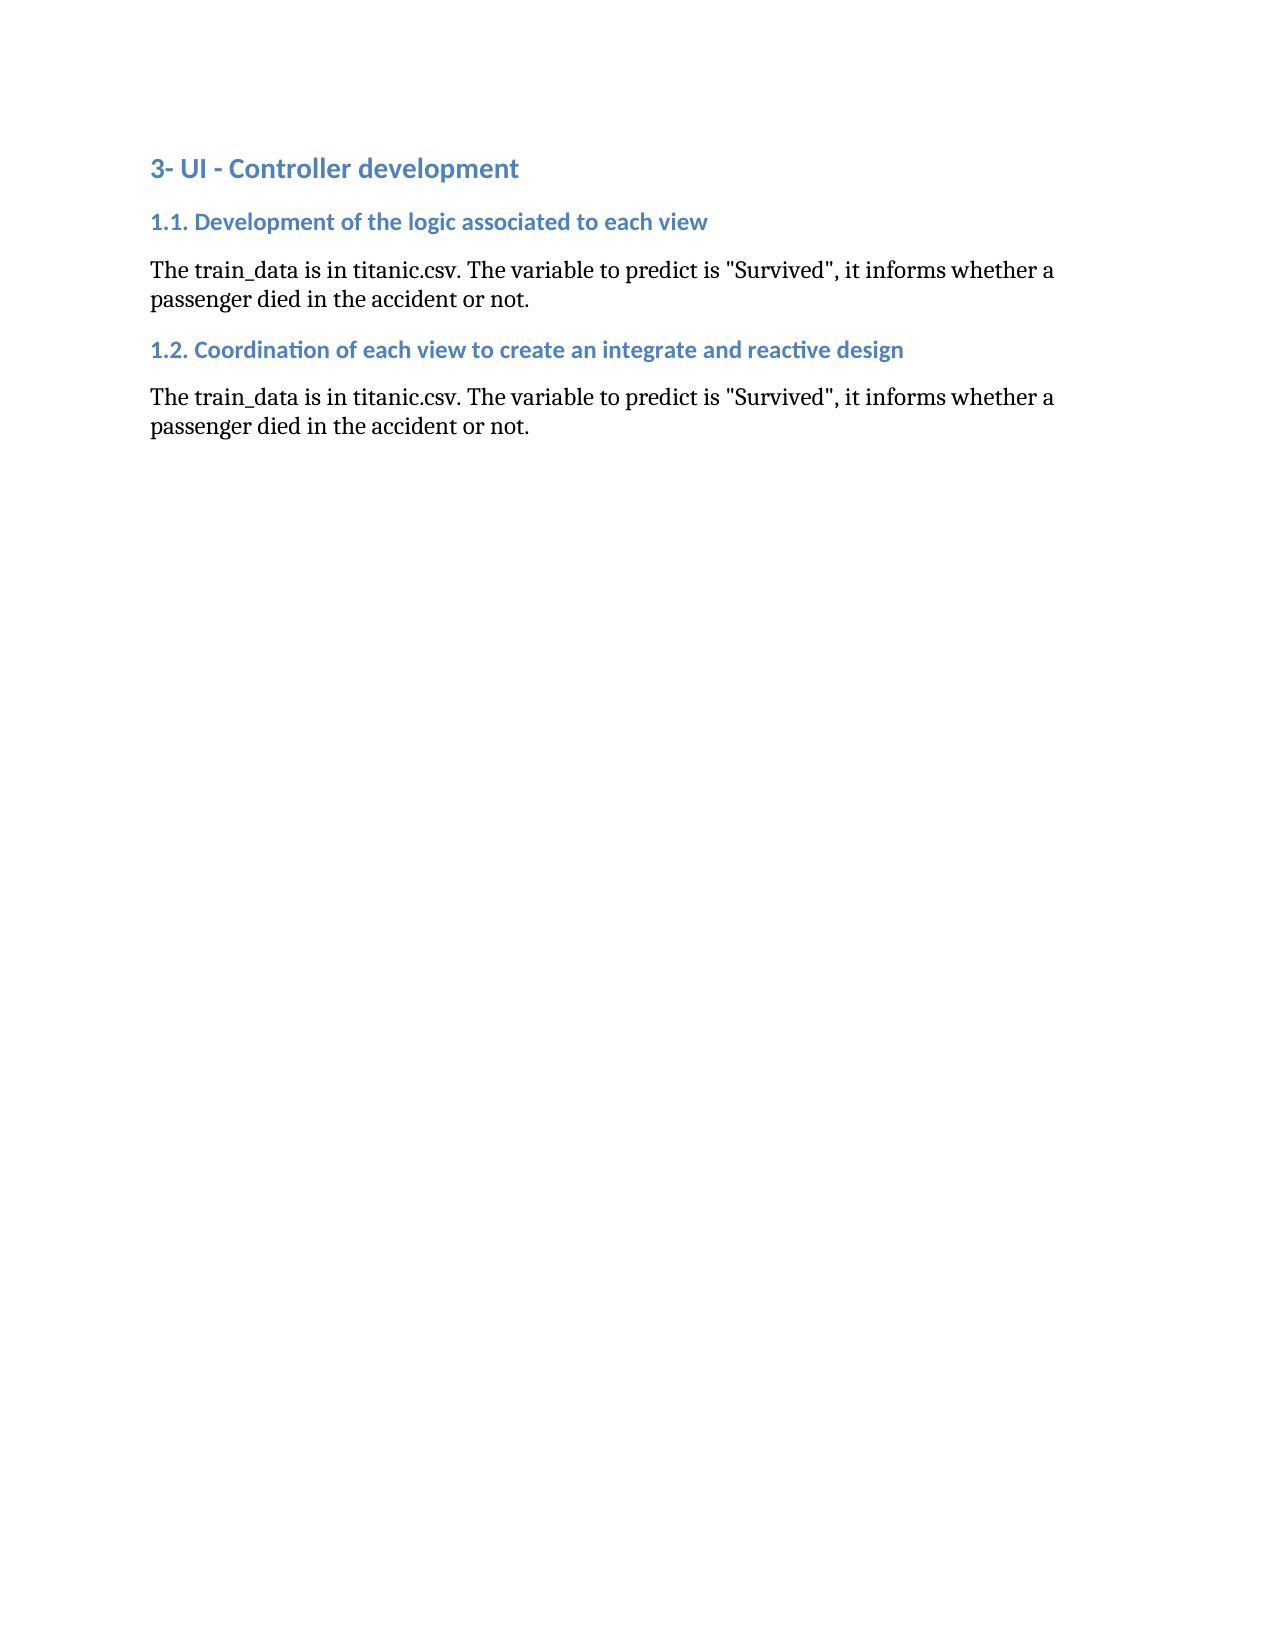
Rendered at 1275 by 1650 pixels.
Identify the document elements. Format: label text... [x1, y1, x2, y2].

subtitle 3- UI - Controller development [150, 150, 1125, 186]
subtitle 1.1. Development of the logic associated to each view [150, 206, 1125, 237]
subtitle 1.2. Coordination of each view to create an integrate and reactive design [150, 334, 1125, 364]
text The train_data is in titanic.csv. The variable to predict is "Survived", it informs whether a passenger died in the accident or not. [150, 383, 1125, 441]
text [150, 256, 1125, 313]
